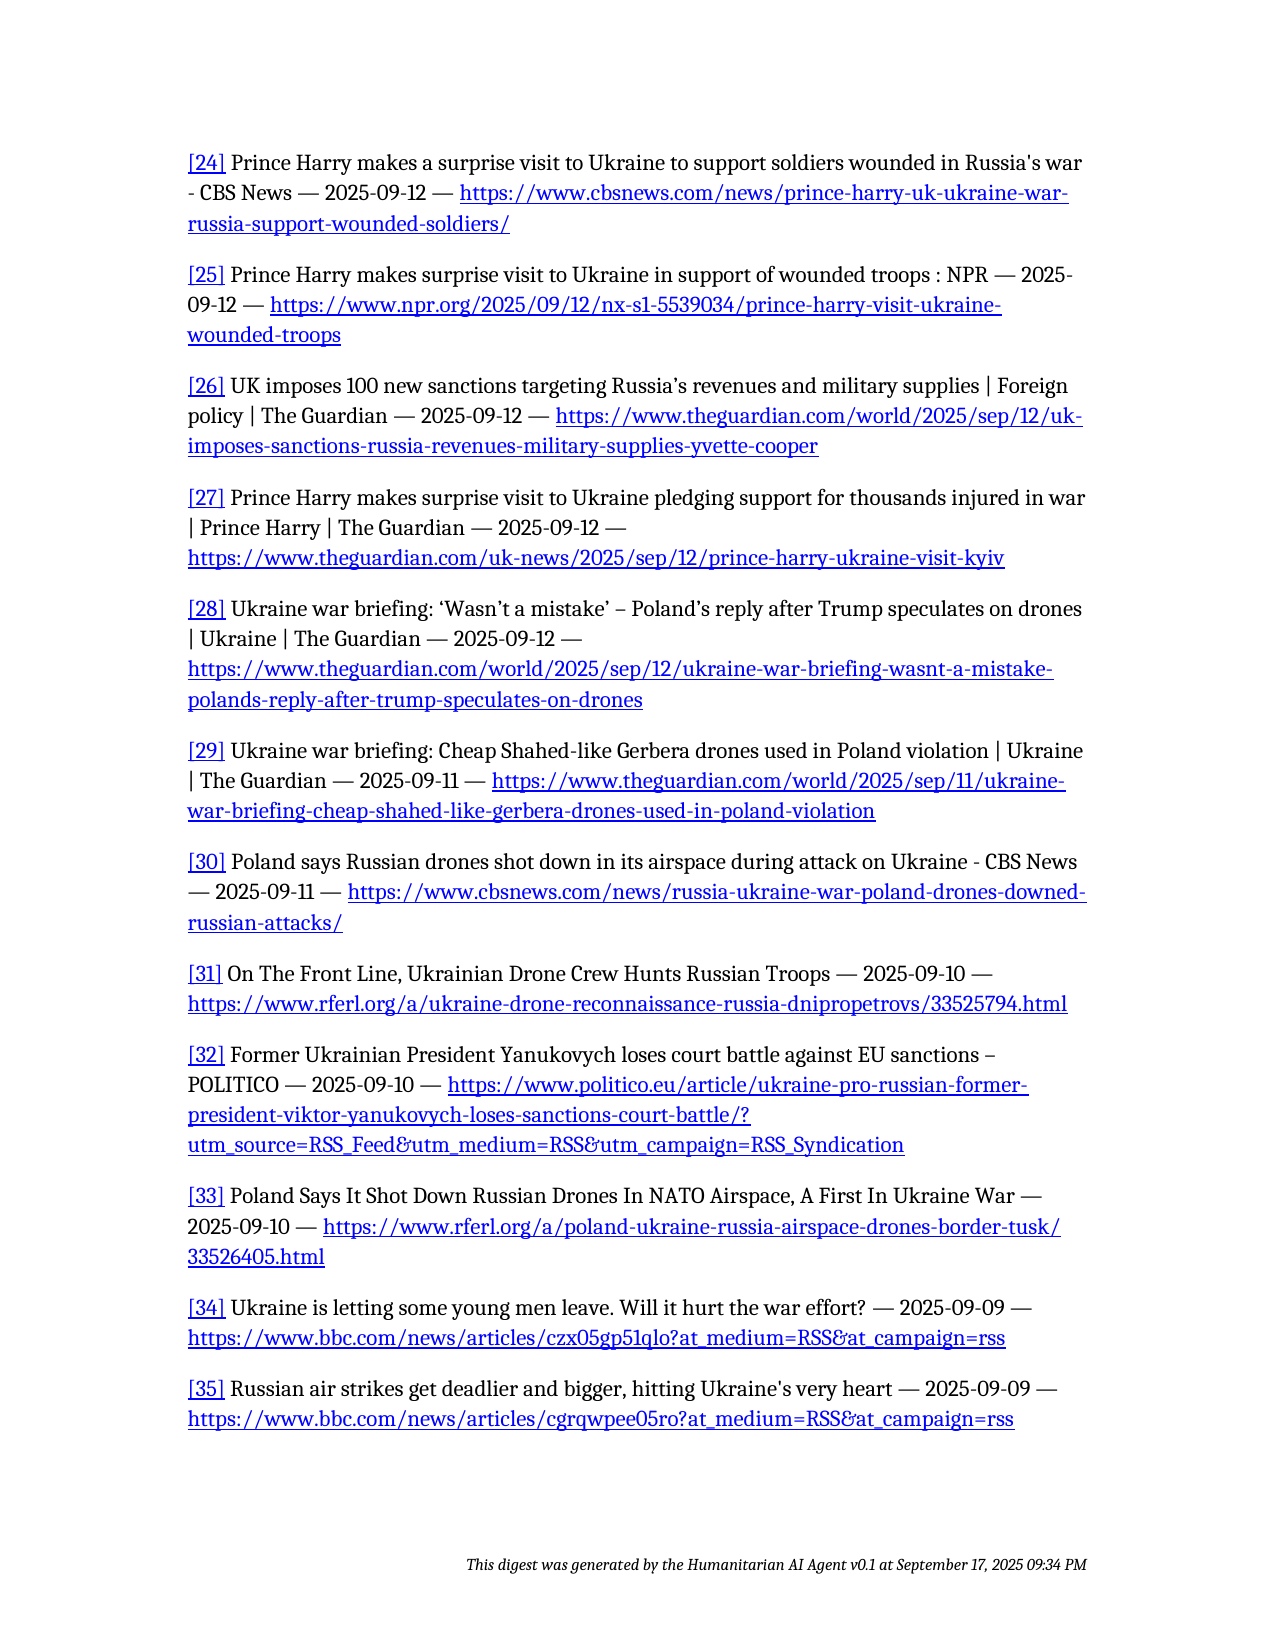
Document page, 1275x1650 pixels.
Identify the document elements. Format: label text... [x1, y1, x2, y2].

text [33] Poland Says It Shot Down Russian Drones In NATO Airspace, A First In Ukraine War — 2025-09-10 — https://www.rferl.org/a/poland-ukraine-russia-airspace-drones-border-tusk/33526405.html [187, 1183, 1087, 1270]
text [31] On The Front Line, Ukrainian Drone Crew Hunts Russian Troops — 2025-09-10 — https://www.rferl.org/a/ukraine-drone-reconnaissance-russia-dnipropetrovs/33525794.html [187, 960, 1087, 1017]
text [34] Ukraine is letting some young men leave. Will it hurt the war effort? — 2025-09-09 — https://www.bbc.com/news/articles/czx05gp51qlo?at_medium=RSS&at_campaign=rss [187, 1295, 1087, 1351]
text [26] UK imposes 100 new sanctions targeting Russia’s revenues and military supplies | Foreign policy | The Guardian — 2025-09-12 — https://www.theguardian.com/world/2025/sep/12/uk-imposes-sanctions-russia-revenues-military-supplies-yvette-cooper [187, 373, 1087, 460]
text [32] Former Ukrainian President Yanukovych loses court battle against EU sanctions – POLITICO — 2025-09-10 — https://www.politico.eu/article/ukraine-pro-russian-former-president-viktor-yanukovych-loses-sanctions-court-battle/?utm_source=RSS_Feed&utm_medium=RSS&utm_campaign=RSS_Syndication [187, 1042, 1087, 1159]
text [24] Prince Harry makes a surprise visit to Ukraine to support soldiers wounded in Russia's war - CBS News — 2025-09-12 — https://www.cbsnews.com/news/prince-harry-uk-ukraine-war-russia-support-wounded-soldiers/ [187, 150, 1087, 237]
text [29] Ukraine war briefing: Cheap Shahed-like Gerbera drones used in Poland violation | Ukraine | The Guardian — 2025-09-11 — https://www.theguardian.com/world/2025/sep/11/ukraine-war-briefing-cheap-shahed-like-gerbera-drones-used-in-poland-violation [187, 737, 1087, 824]
text [35] Russian air strikes get deadlier and bigger, hitting Ukraine's very heart — 2025-09-09 — https://www.bbc.com/news/articles/cgrqwpee05ro?at_medium=RSS&at_campaign=rss [187, 1376, 1087, 1433]
text [28] Ukraine war briefing: ‘Wasn’t a mistake’ – Poland’s reply after Trump speculates on drones | Ukraine | The Guardian — 2025-09-12 — https://www.theguardian.com/world/2025/sep/12/ukraine-war-briefing-wasnt-a-mistake-polands-reply-after-trump-speculates-on-drones [187, 596, 1087, 713]
text [30] Poland says Russian drones shot down in its airspace during attack on Ukraine - CBS News — 2025-09-11 — https://www.cbsnews.com/news/russia-ukraine-war-poland-drones-downed-russian-attacks/ [187, 849, 1087, 936]
text [25] Prince Harry makes surprise visit to Ukraine in support of wounded troops : NPR — 2025-09-12 — https://www.npr.org/2025/09/12/nx-s1-5539034/prince-harry-visit-ukraine-wounded-troops [187, 261, 1087, 348]
text [27] Prince Harry makes surprise visit to Ukraine pledging support for thousands injured in war | Prince Harry | The Guardian — 2025-09-12 — https://www.theguardian.com/uk-news/2025/sep/12/prince-harry-ukraine-visit-kyiv [187, 484, 1087, 571]
